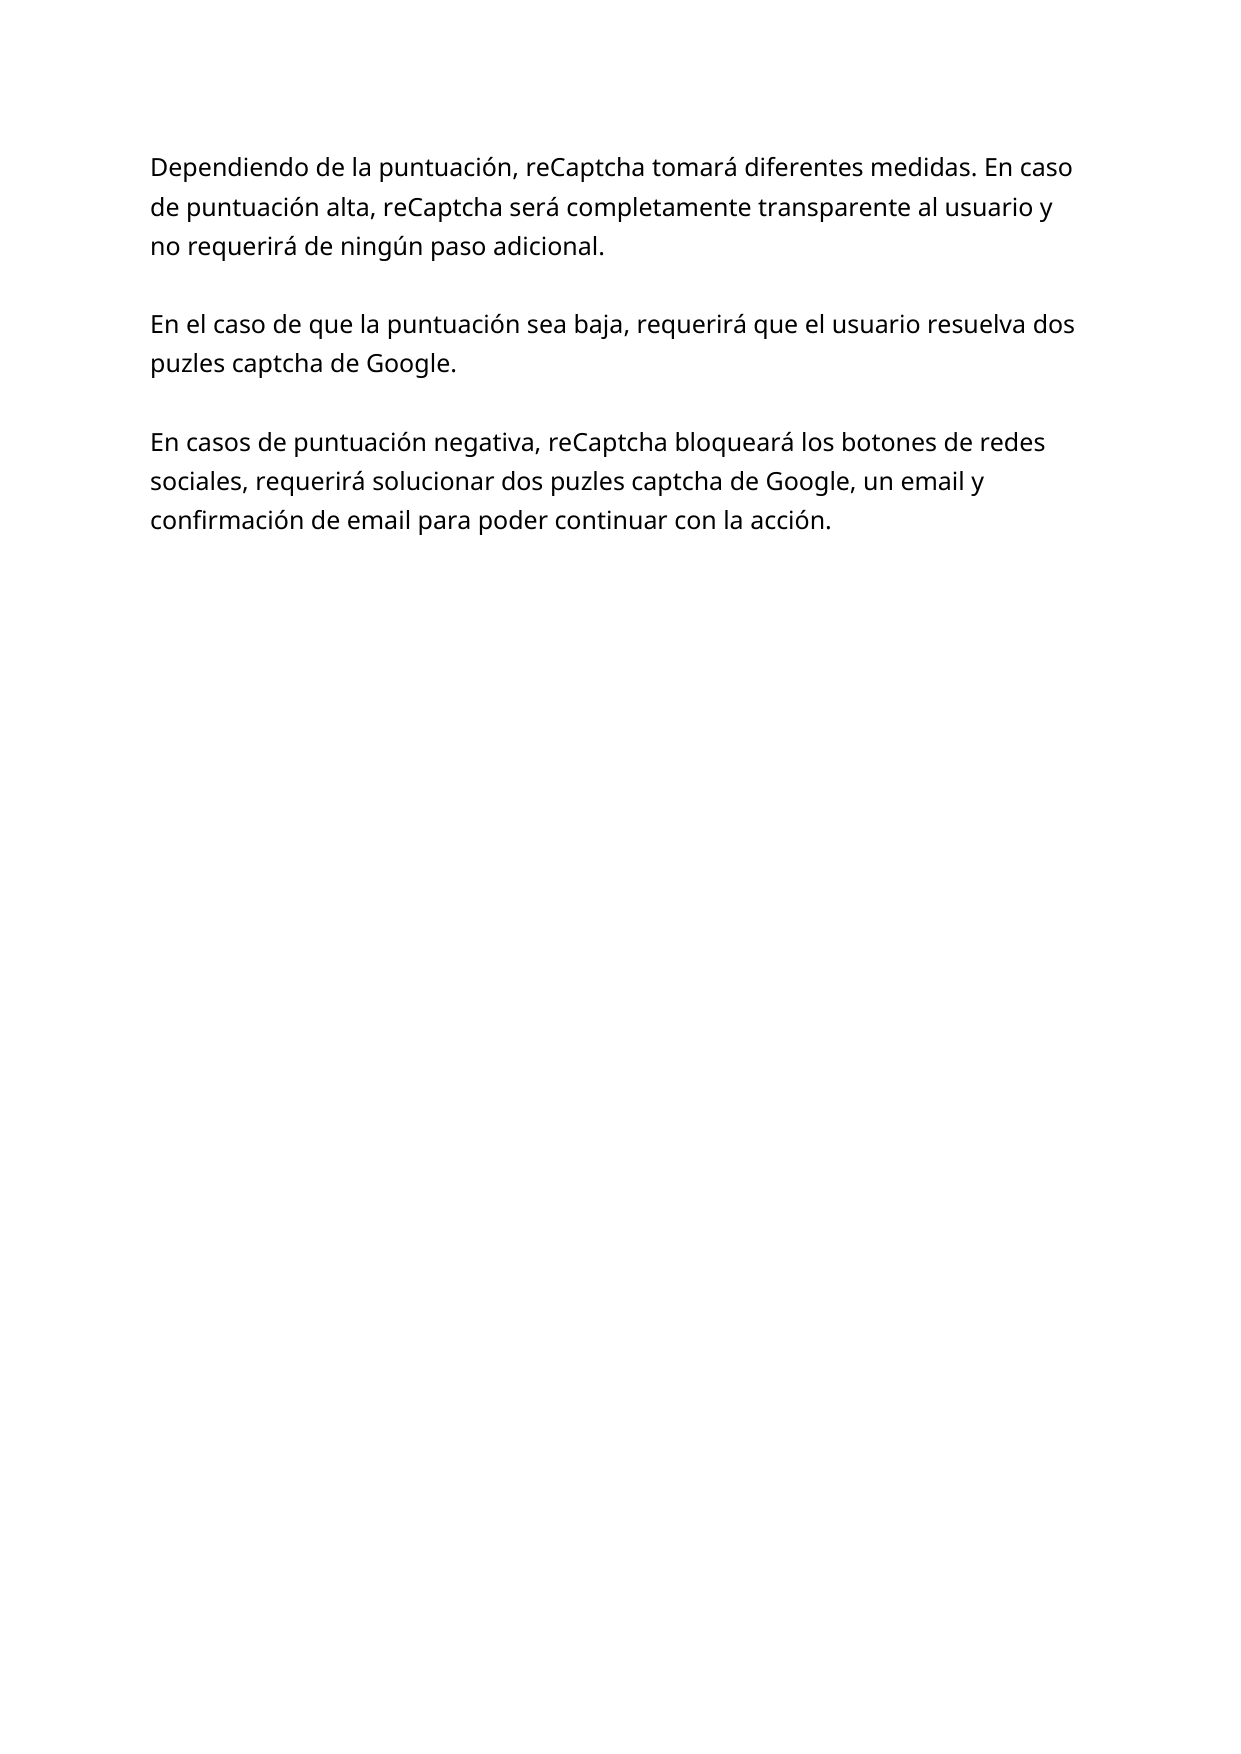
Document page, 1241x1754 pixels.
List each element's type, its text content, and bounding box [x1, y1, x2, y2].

text En casos de puntuación negativa, reCaptcha bloqueará los botones de redes sociales, requerirá solucionar dos puzles captcha de Google, un email y confirmación de email para poder continuar con la acción. [150, 424, 1090, 537]
text Dependiendo de la puntuación, reCaptcha tomará diferentes medidas. En caso de puntuación alta, reCaptcha será completamente transparente al usuario y no requerirá de ningún paso adicional. [150, 150, 1090, 262]
text En el caso de que la puntuación sea baja, requerirá que el usuario resuelva dos puzles captcha de Google. [150, 307, 1090, 380]
